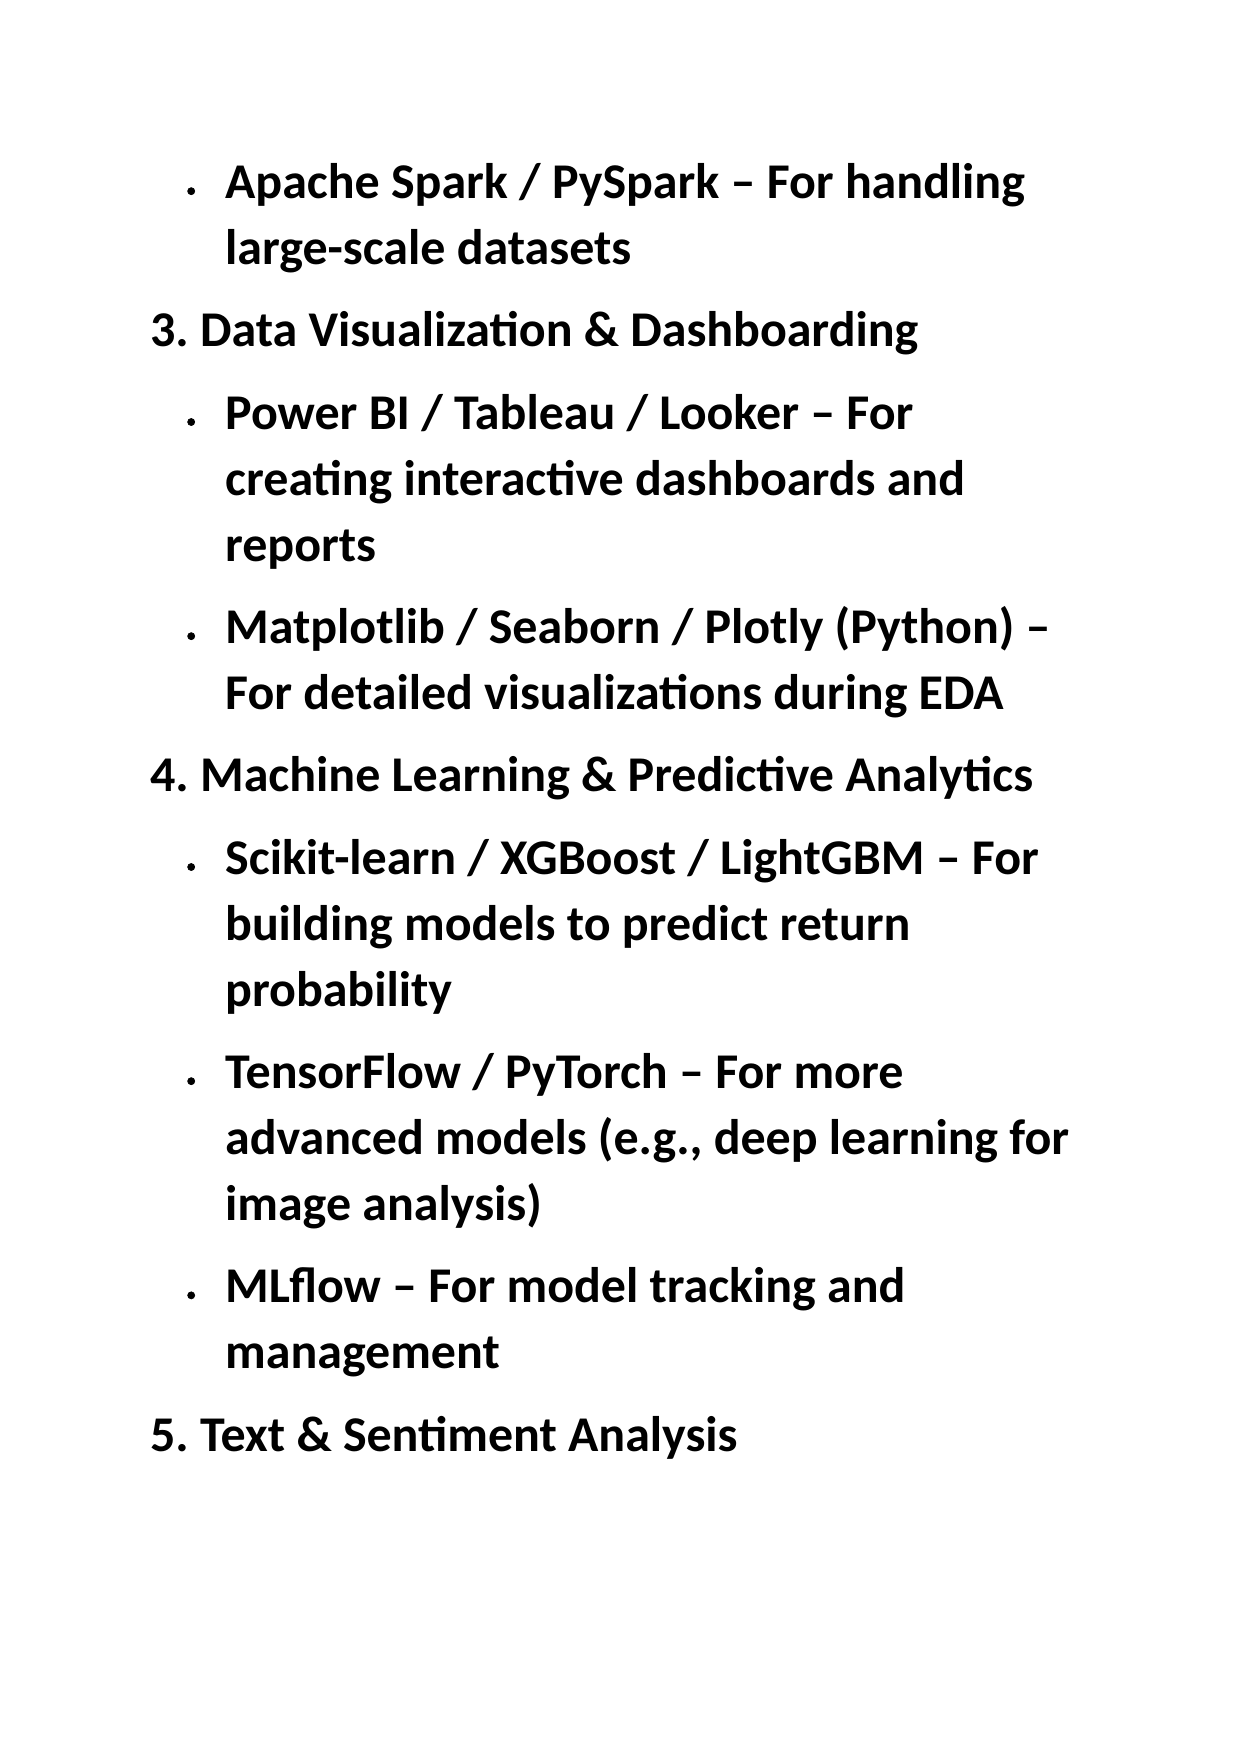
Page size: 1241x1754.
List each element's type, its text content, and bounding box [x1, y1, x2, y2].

list Power BI / Tableau / Looker – For creating interactive dashboards and reports [187, 381, 1090, 573]
list Matplotlib / Seaborn / Plotly (Python) – For detailed visualizations during EDA [187, 595, 1090, 722]
list Scikit-learn / XGBoost / LightGBM – For building models to predict return probability [187, 826, 1090, 1018]
text 4. Machine Learning & Predictive Analytics [150, 743, 1090, 804]
list Apache Spark / PySpark – For handling large-scale datasets [187, 150, 1090, 277]
text 3. Data Visualization & Dashboarding [150, 298, 1090, 359]
list TensorFlow / PyTorch – For more advanced models (e.g., deep learning for image analysis) [187, 1040, 1090, 1233]
text 5. Text & Sentiment Analysis [150, 1402, 1090, 1463]
list MLflow – For model tracking and management [187, 1254, 1090, 1381]
